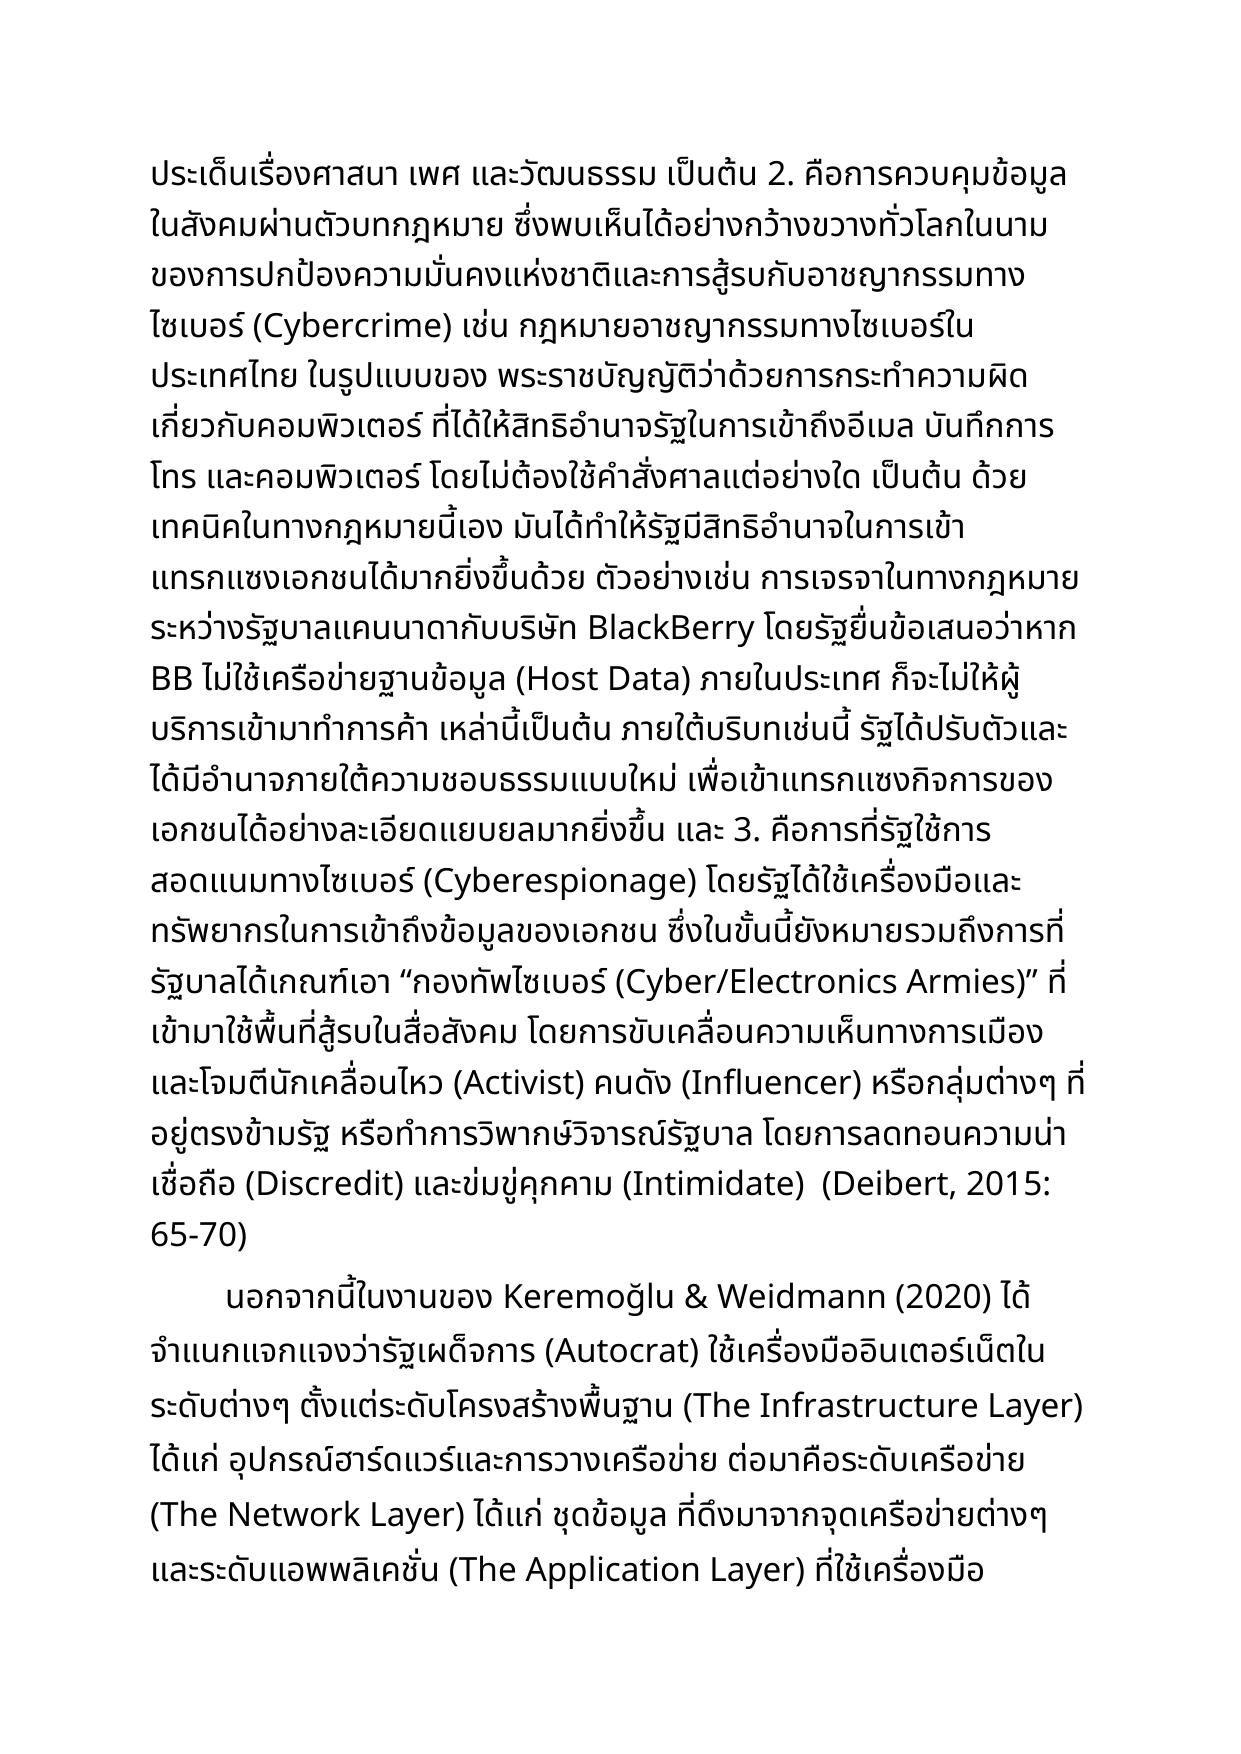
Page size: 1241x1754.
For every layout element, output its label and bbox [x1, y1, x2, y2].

text [150, 150, 1090, 1256]
text [150, 1273, 1090, 1596]
